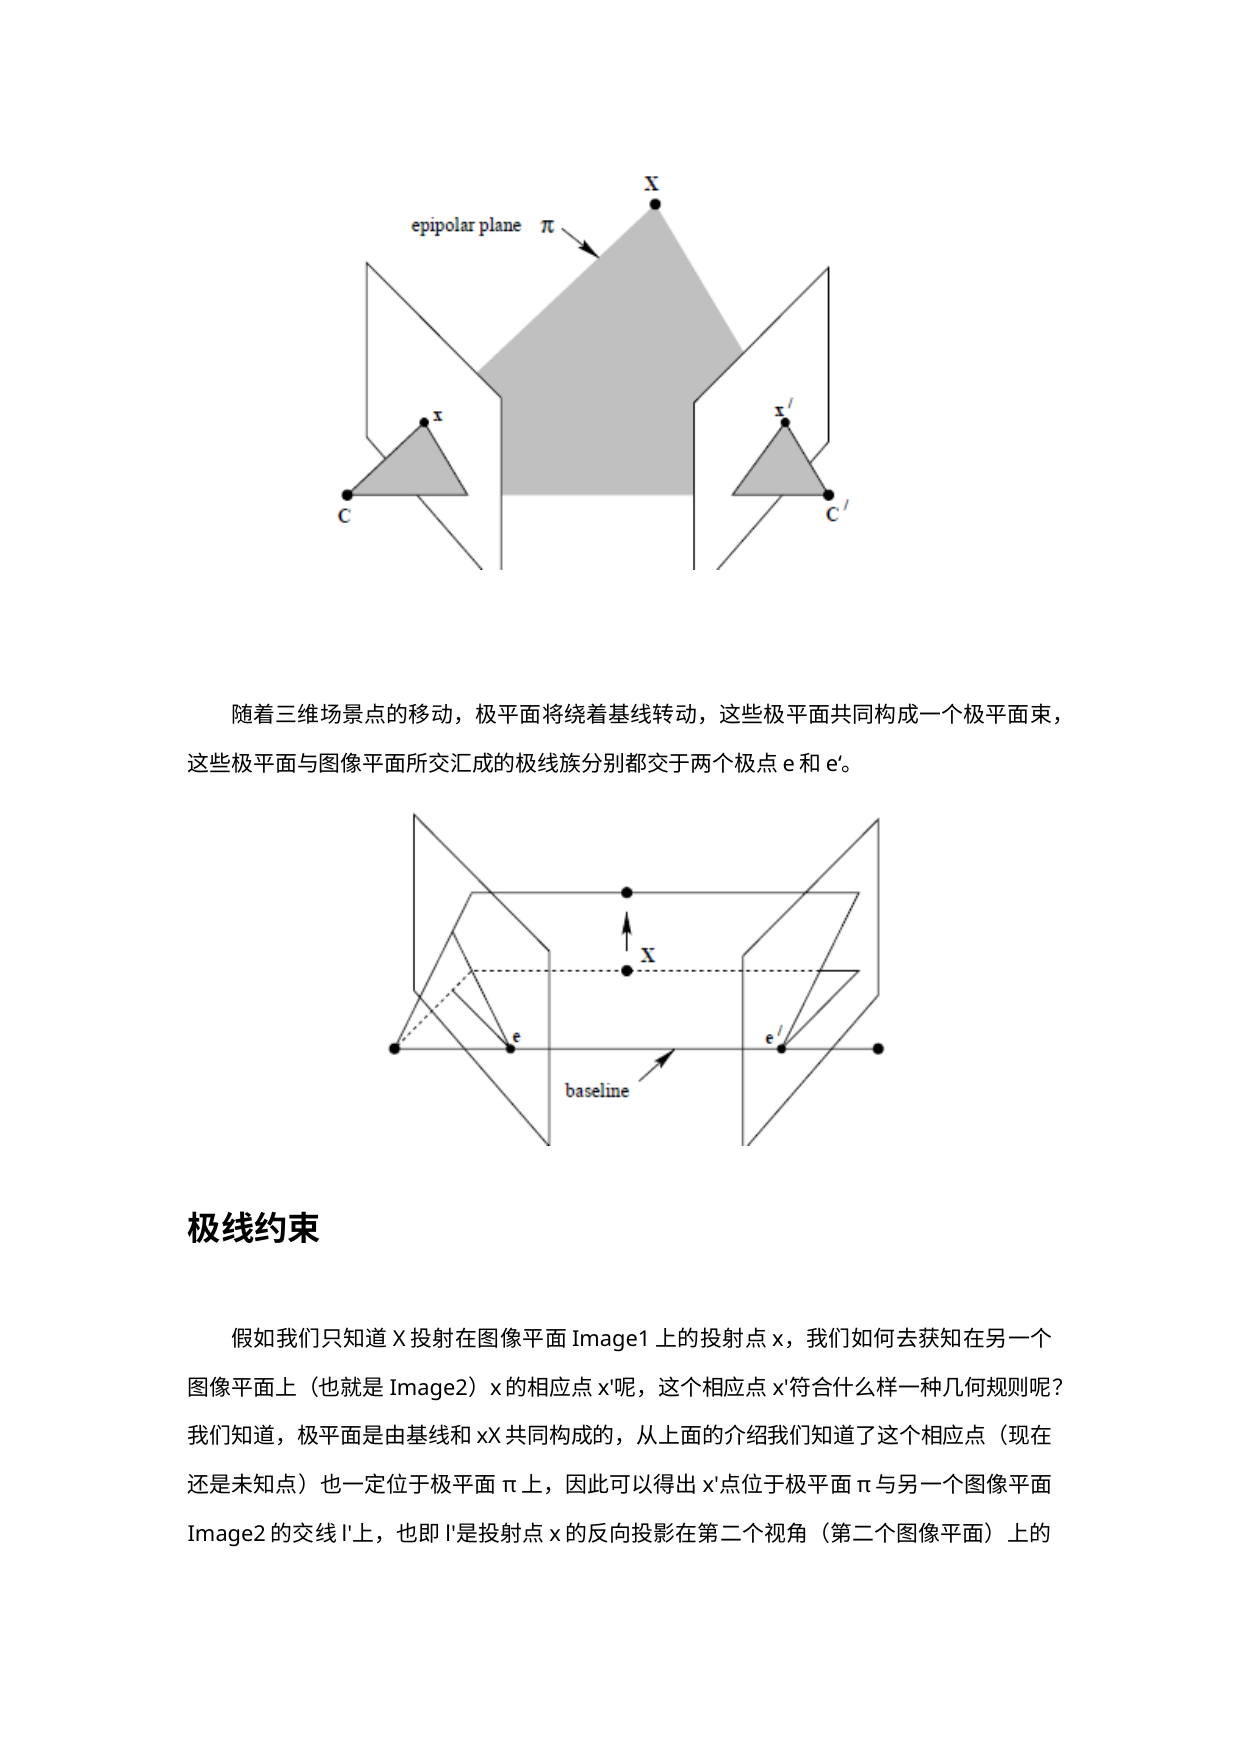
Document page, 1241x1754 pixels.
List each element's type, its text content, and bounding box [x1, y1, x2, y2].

subtitle 极线约束 [187, 1193, 1053, 1258]
picture [329, 162, 911, 570]
text 随着三维场景点的移动，极平面将绕着基线转动，这些极平面共同构成一个极平面束，这些极平面与图像平面所交汇成的极线族分别都交于两个极点e和e‘。 [187, 697, 1053, 778]
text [187, 1321, 1053, 1548]
picture [329, 793, 911, 1146]
